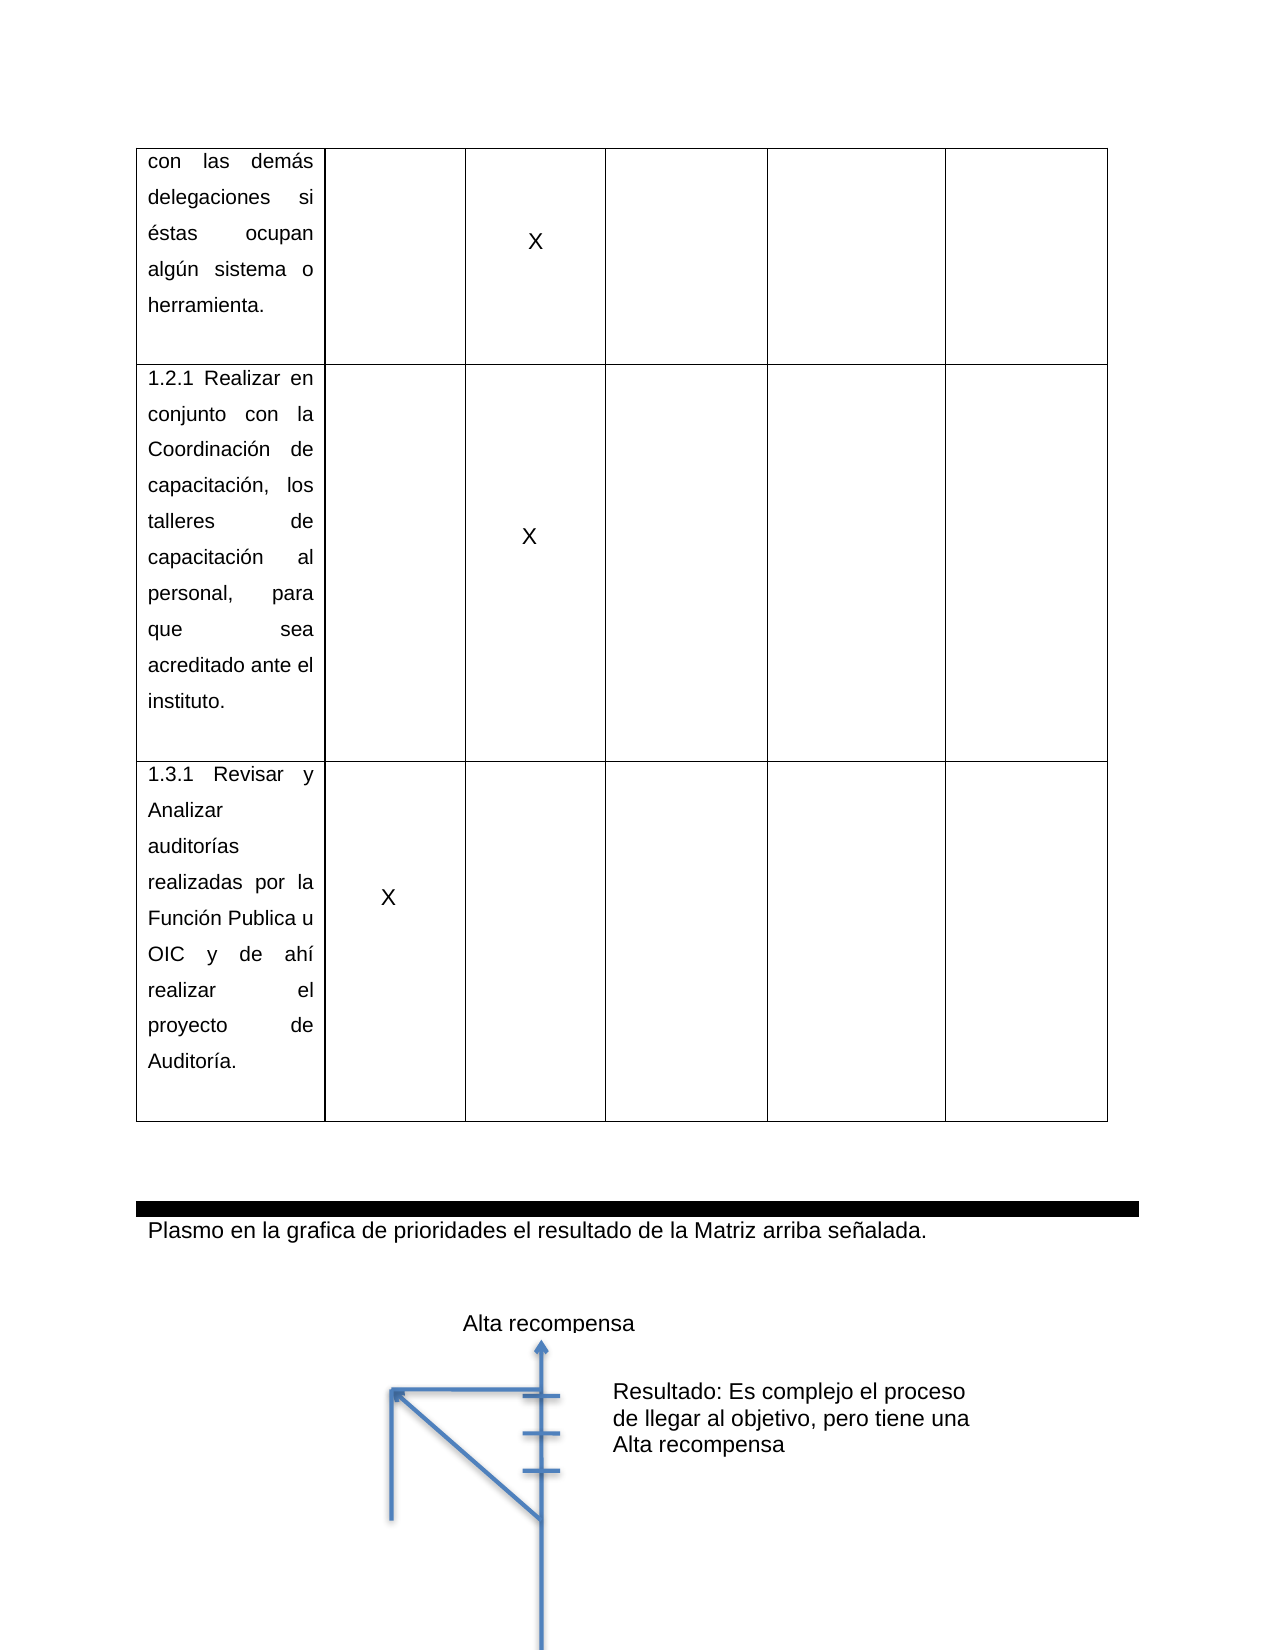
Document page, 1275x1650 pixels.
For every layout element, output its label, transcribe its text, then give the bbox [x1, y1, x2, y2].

table_cell 1.3.1 Revisar y Analizar auditorías realizadas por la Función Publica u OIC y de ahí realizar el proyecto de Auditoría. [137, 762, 324, 1121]
table_cell [946, 149, 1107, 364]
table_cell X [466, 149, 605, 364]
table_cell [606, 365, 767, 761]
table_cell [137, 149, 324, 364]
table_cell [946, 365, 1107, 761]
table_cell [606, 149, 767, 364]
table_cell [326, 365, 465, 761]
table_cell [768, 149, 945, 364]
table_cell 1.2.1 Realizar en conjunto con la Coordinación de capacitación, los talleres de capacitación al personal, para que sea acreditado ante el instituto. [137, 365, 324, 761]
table_cell [768, 762, 945, 1121]
table_cell [326, 149, 465, 364]
table_cell [946, 762, 1107, 1121]
table_cell [768, 365, 945, 761]
text Plasmo en la grafica de prioridades el resultado de la Matriz arriba señalada. [148, 1217, 1127, 1243]
table_cell [466, 762, 605, 1121]
table_cell X [466, 365, 605, 761]
table_cell [606, 762, 767, 1121]
table_cell X [326, 762, 465, 1121]
